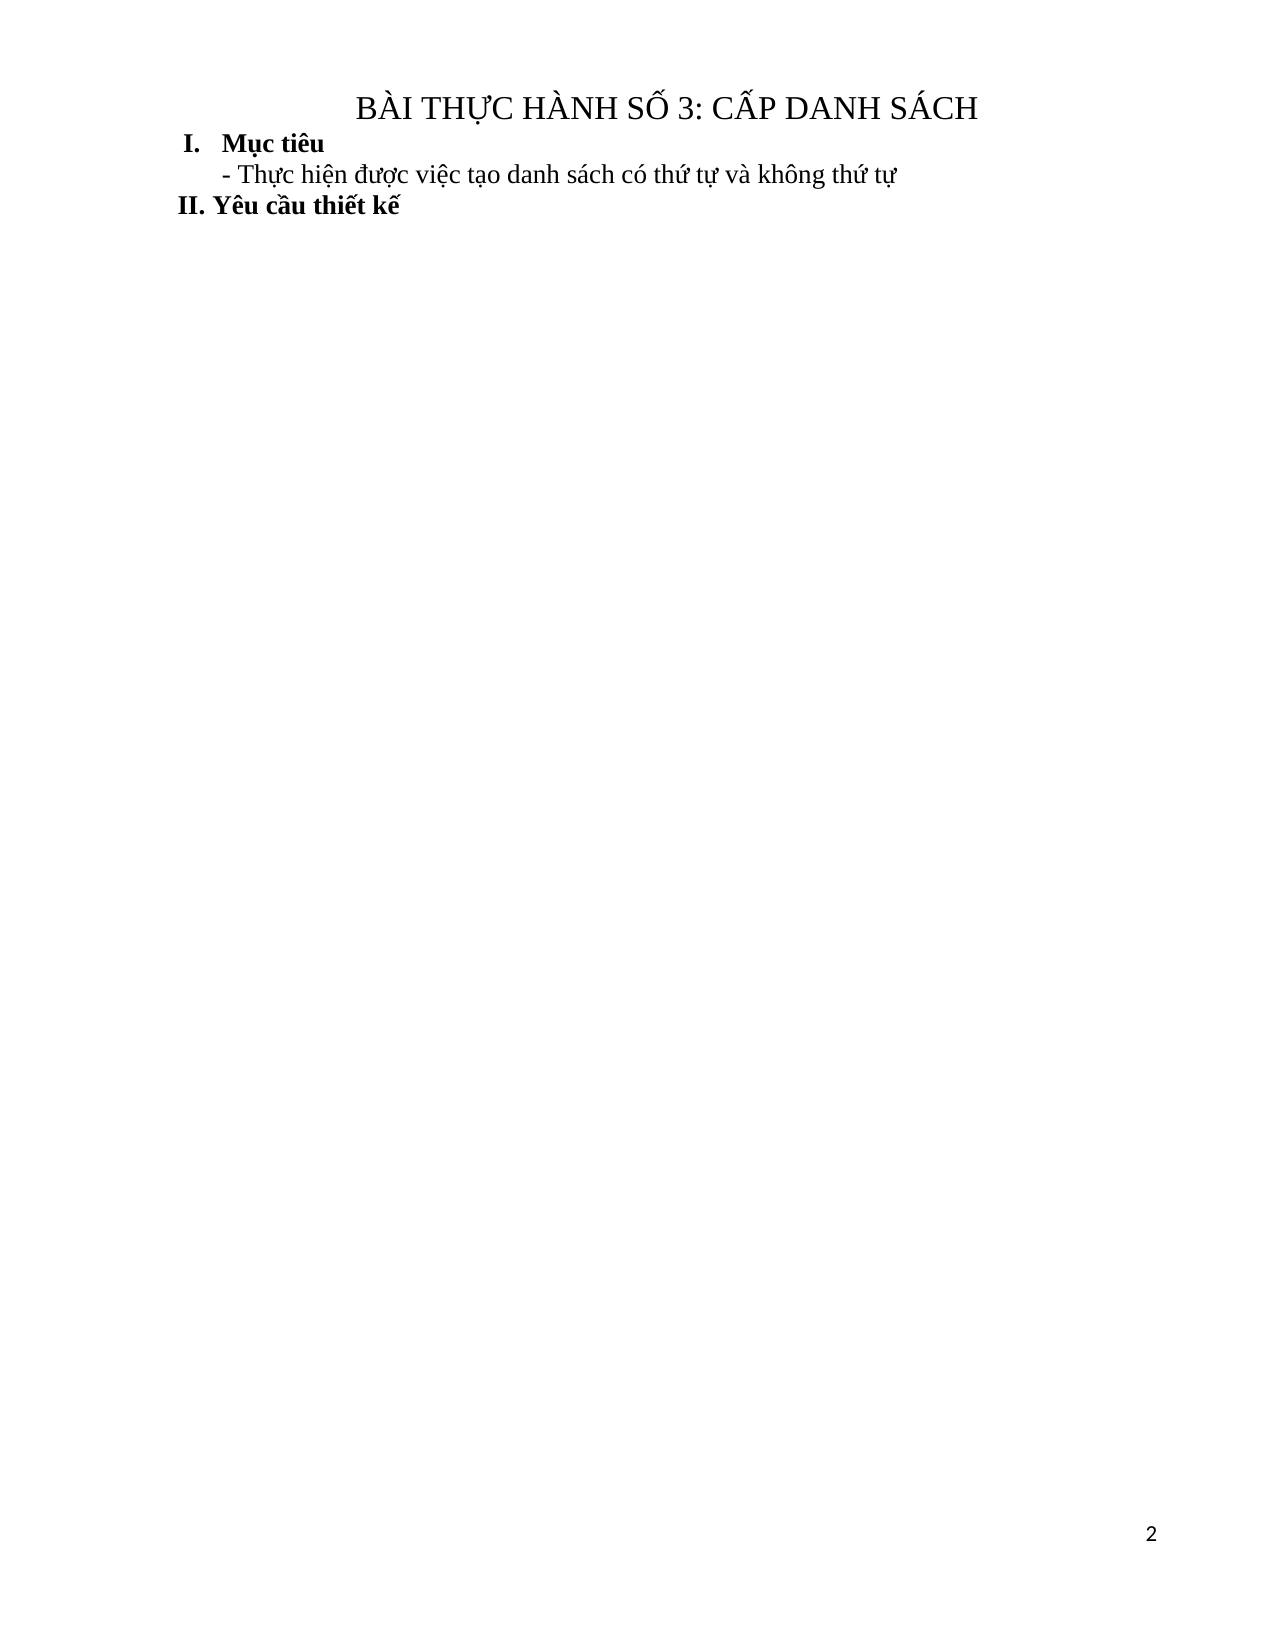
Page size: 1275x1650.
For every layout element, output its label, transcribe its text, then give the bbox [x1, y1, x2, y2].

list Mục tiêu - Thực hiện được việc tạo danh sách có thứ tự và không thứ tự [183, 127, 1157, 189]
text BÀI THỰC HÀNH SỐ 3: CẤP DANH SÁCH [177, 89, 1157, 127]
list Yêu cầu thiết kế [177, 189, 1157, 248]
